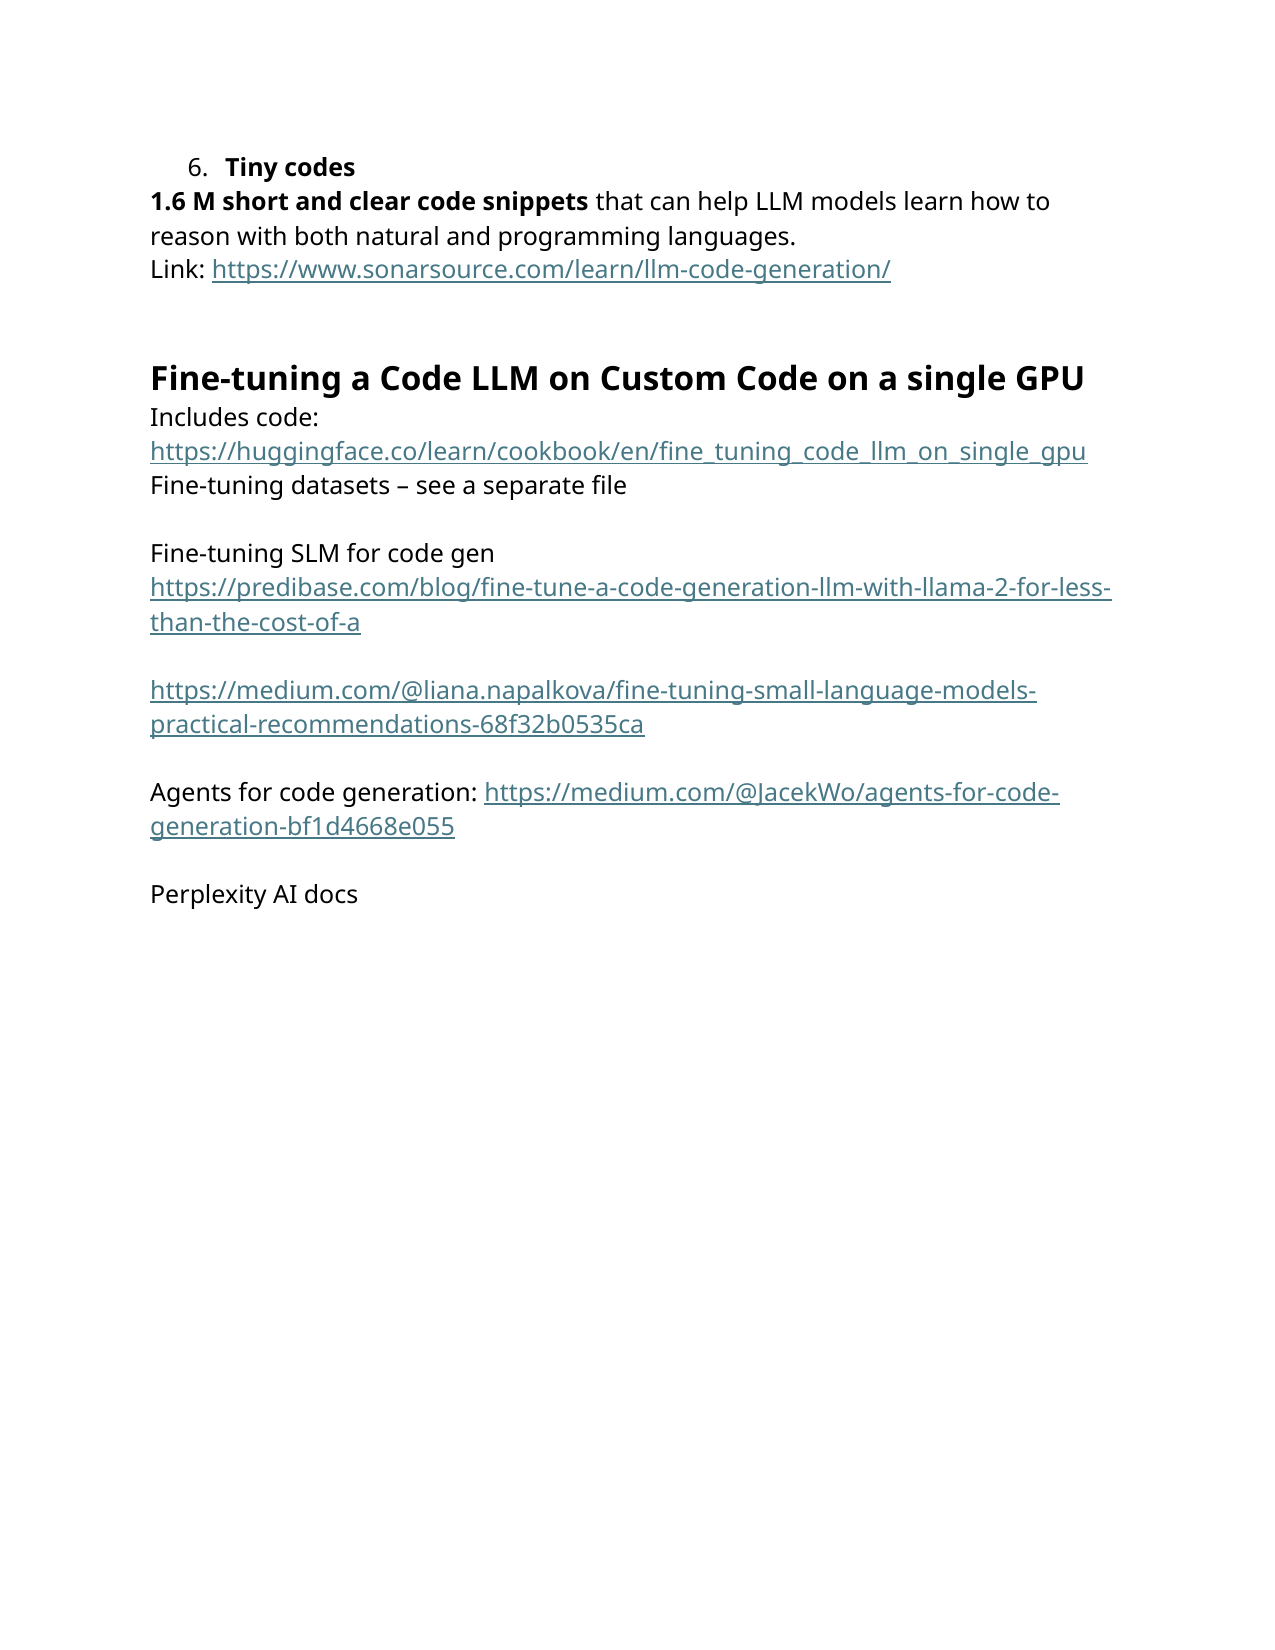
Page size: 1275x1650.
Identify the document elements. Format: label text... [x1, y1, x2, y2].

text Includes code: https://huggingface.co/learn/cookbook/en/fine_tuning_code_llm_on_single_gpu [150, 400, 1125, 468]
text 1.6 M short and clear code snippets that can help LLM models learn how to reason with both natural and programming languages. [150, 184, 1125, 252]
text Fine-tuning SLM for code gen [150, 536, 1125, 570]
text Fine-tuning datasets – see a separate file [150, 468, 1125, 502]
text https://predibase.com/blog/fine-tune-a-code-generation-llm-with-llama-2-for-less-than-the-cost-of-a [150, 570, 1125, 638]
text Perplexity AI docs [150, 877, 1125, 911]
text https://medium.com/@liana.napalkova/fine-tuning-small-language-models-practical-recommendations-68f32b0535ca [150, 672, 1125, 740]
text Link: https://www.sonarsource.com/learn/llm-code-generation/ [150, 252, 1125, 286]
list Tiny codes [187, 150, 1125, 184]
text Agents for code generation: https://medium.com/@JacekWo/agents-for-code-generation-bf1d4668e055 [150, 774, 1125, 843]
text Fine-tuning a Code LLM on Custom Code on a single GPU [150, 354, 1125, 400]
